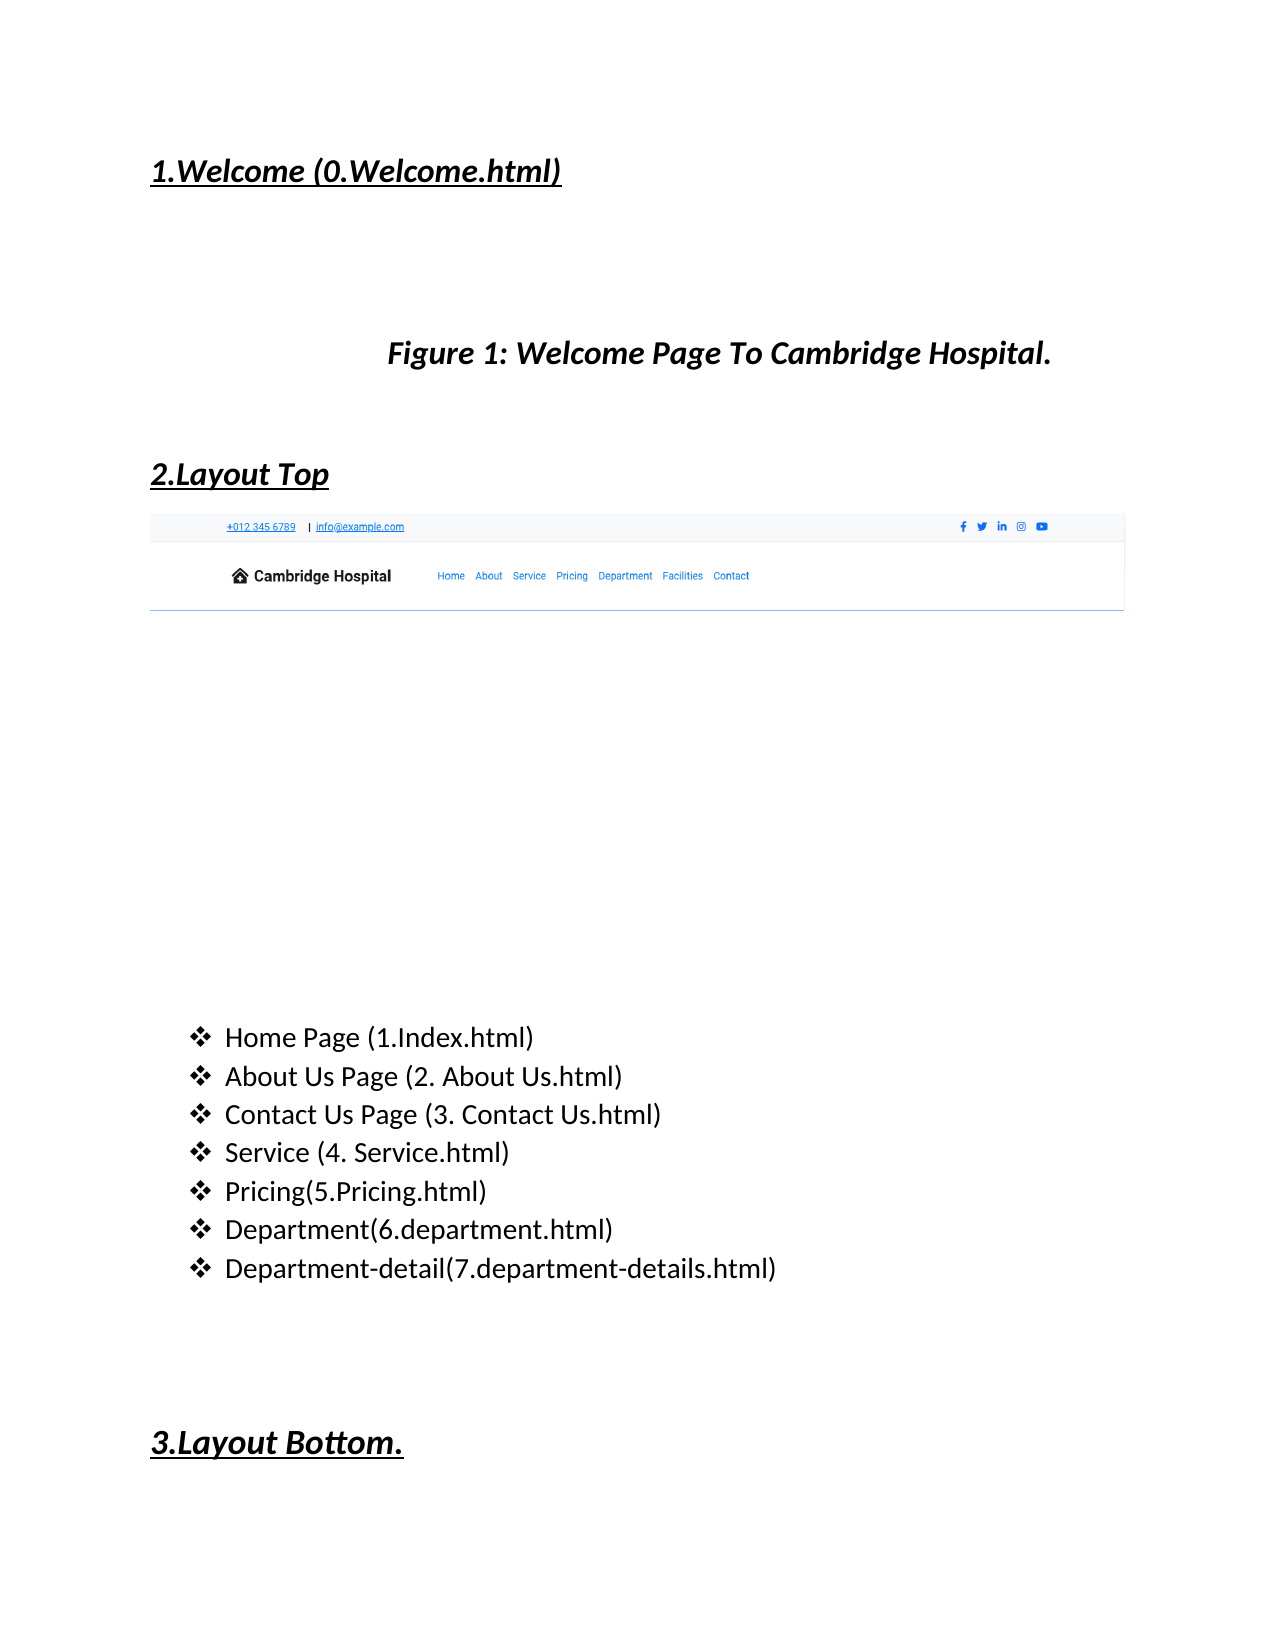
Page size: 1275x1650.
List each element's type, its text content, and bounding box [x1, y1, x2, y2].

text Figure 1: Welcome Page To Cambridge Hospital. [150, 332, 1125, 373]
list Contact Us Page (3. Contact Us.html) [187, 1096, 1125, 1132]
list Department-detail(7.department-details.html) [187, 1250, 1125, 1286]
text 1.Welcome (0.Welcome.html) [150, 150, 1125, 191]
list Home Page (1.Index.html) [187, 1019, 1125, 1055]
text 2.Layout Top [150, 453, 1125, 494]
list Pricing(5.Pricing.html) [187, 1173, 1125, 1209]
list Service (4. Service.html) [187, 1134, 1125, 1170]
list About Us Page (2. About Us.html) [187, 1058, 1125, 1093]
text 3.Layout Bottom. [150, 1420, 1125, 1463]
list Department(6.department.html) [187, 1211, 1125, 1247]
